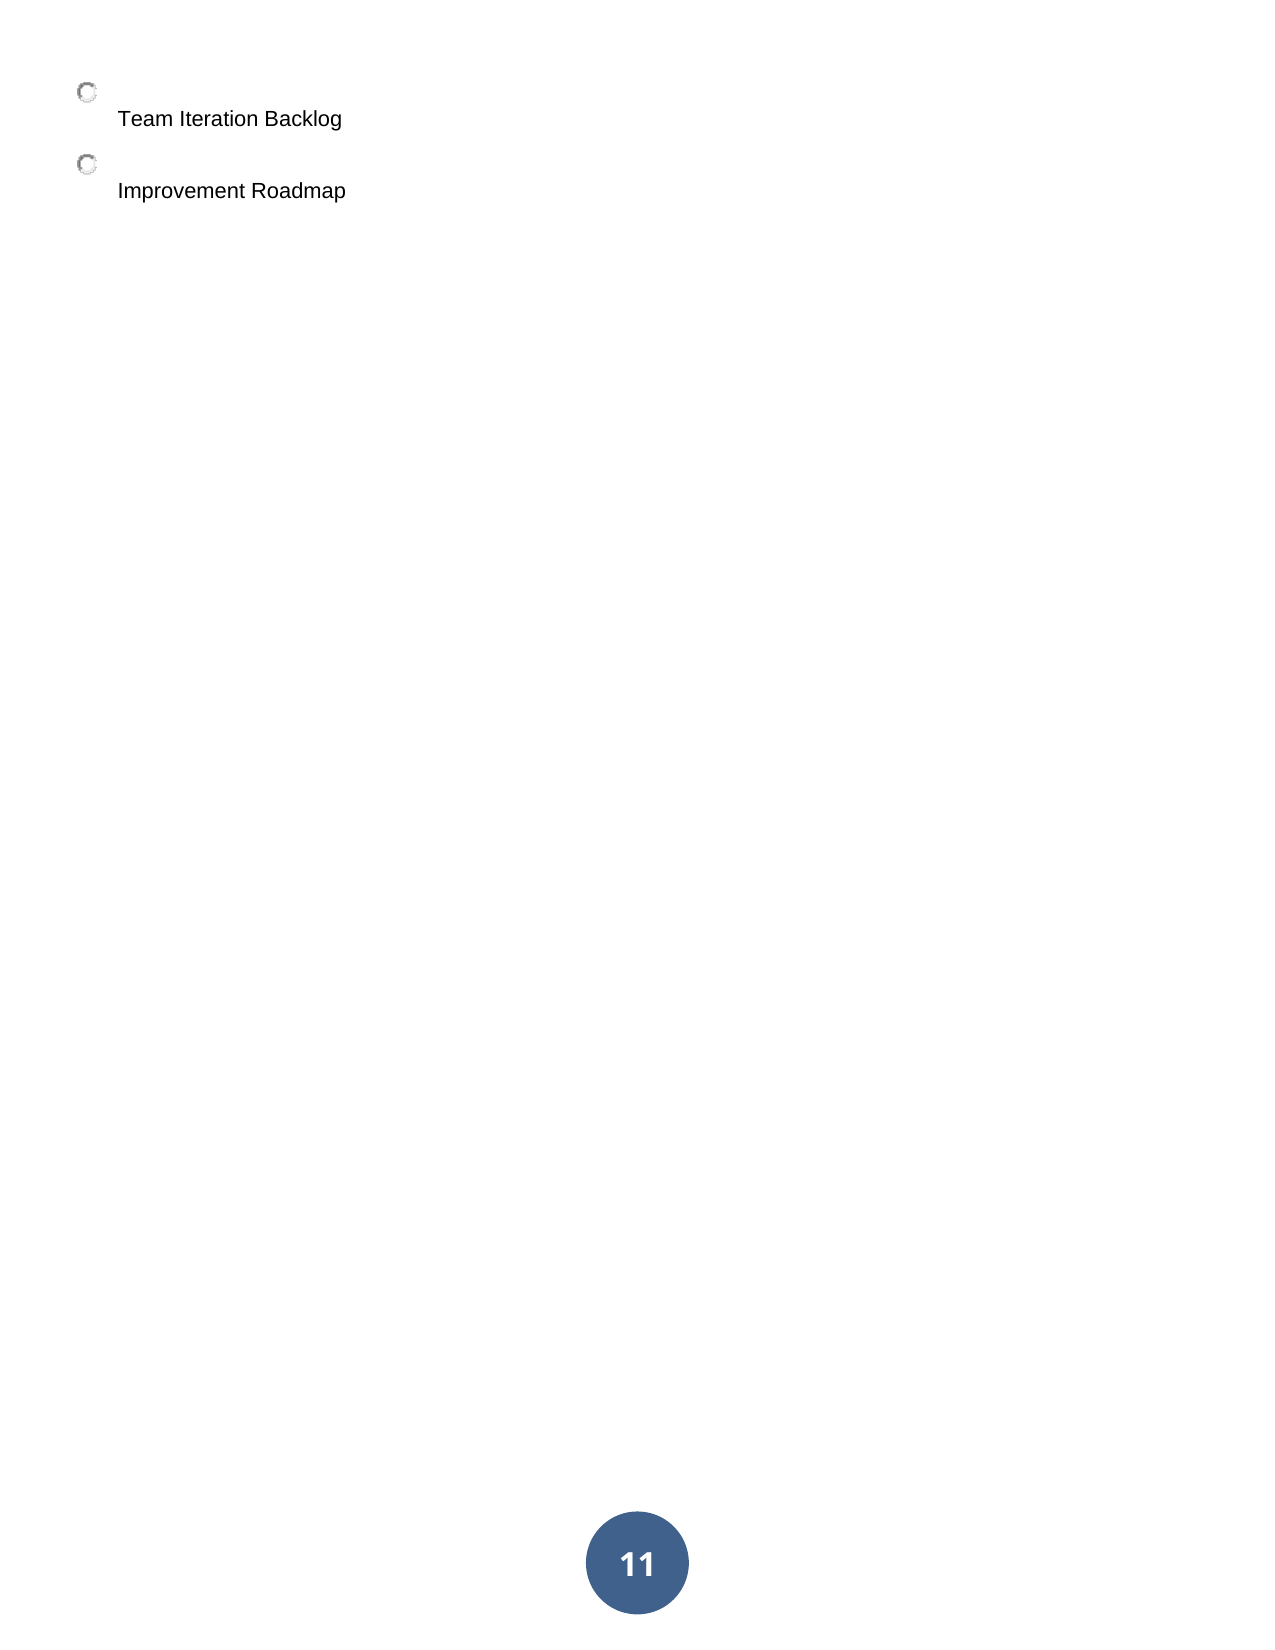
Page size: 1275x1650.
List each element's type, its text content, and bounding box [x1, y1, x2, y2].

text Improvement Roadmap [75, 147, 1200, 203]
text Team Iteration Backlog [75, 75, 1200, 131]
